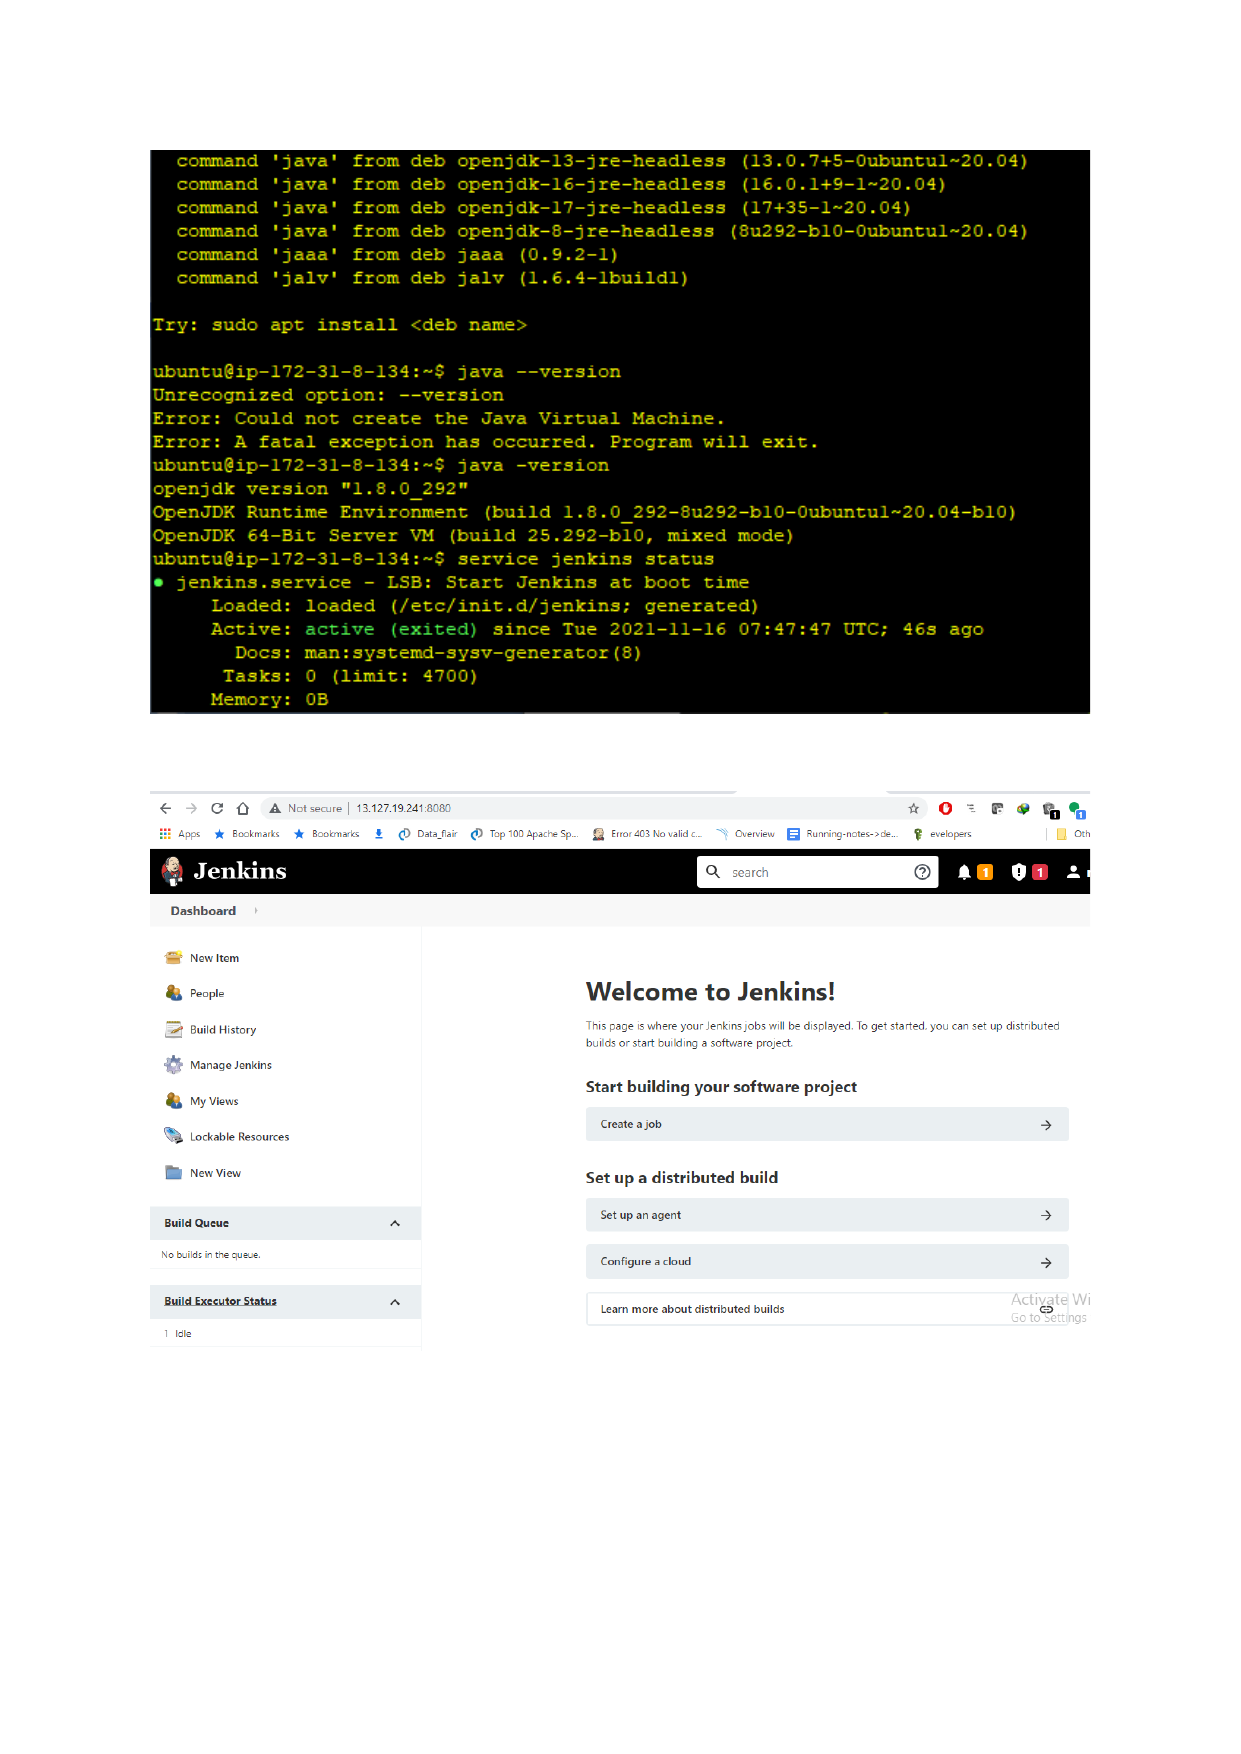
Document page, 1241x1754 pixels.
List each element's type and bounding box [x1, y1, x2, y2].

picture [150, 150, 1091, 714]
picture [150, 791, 1091, 1351]
